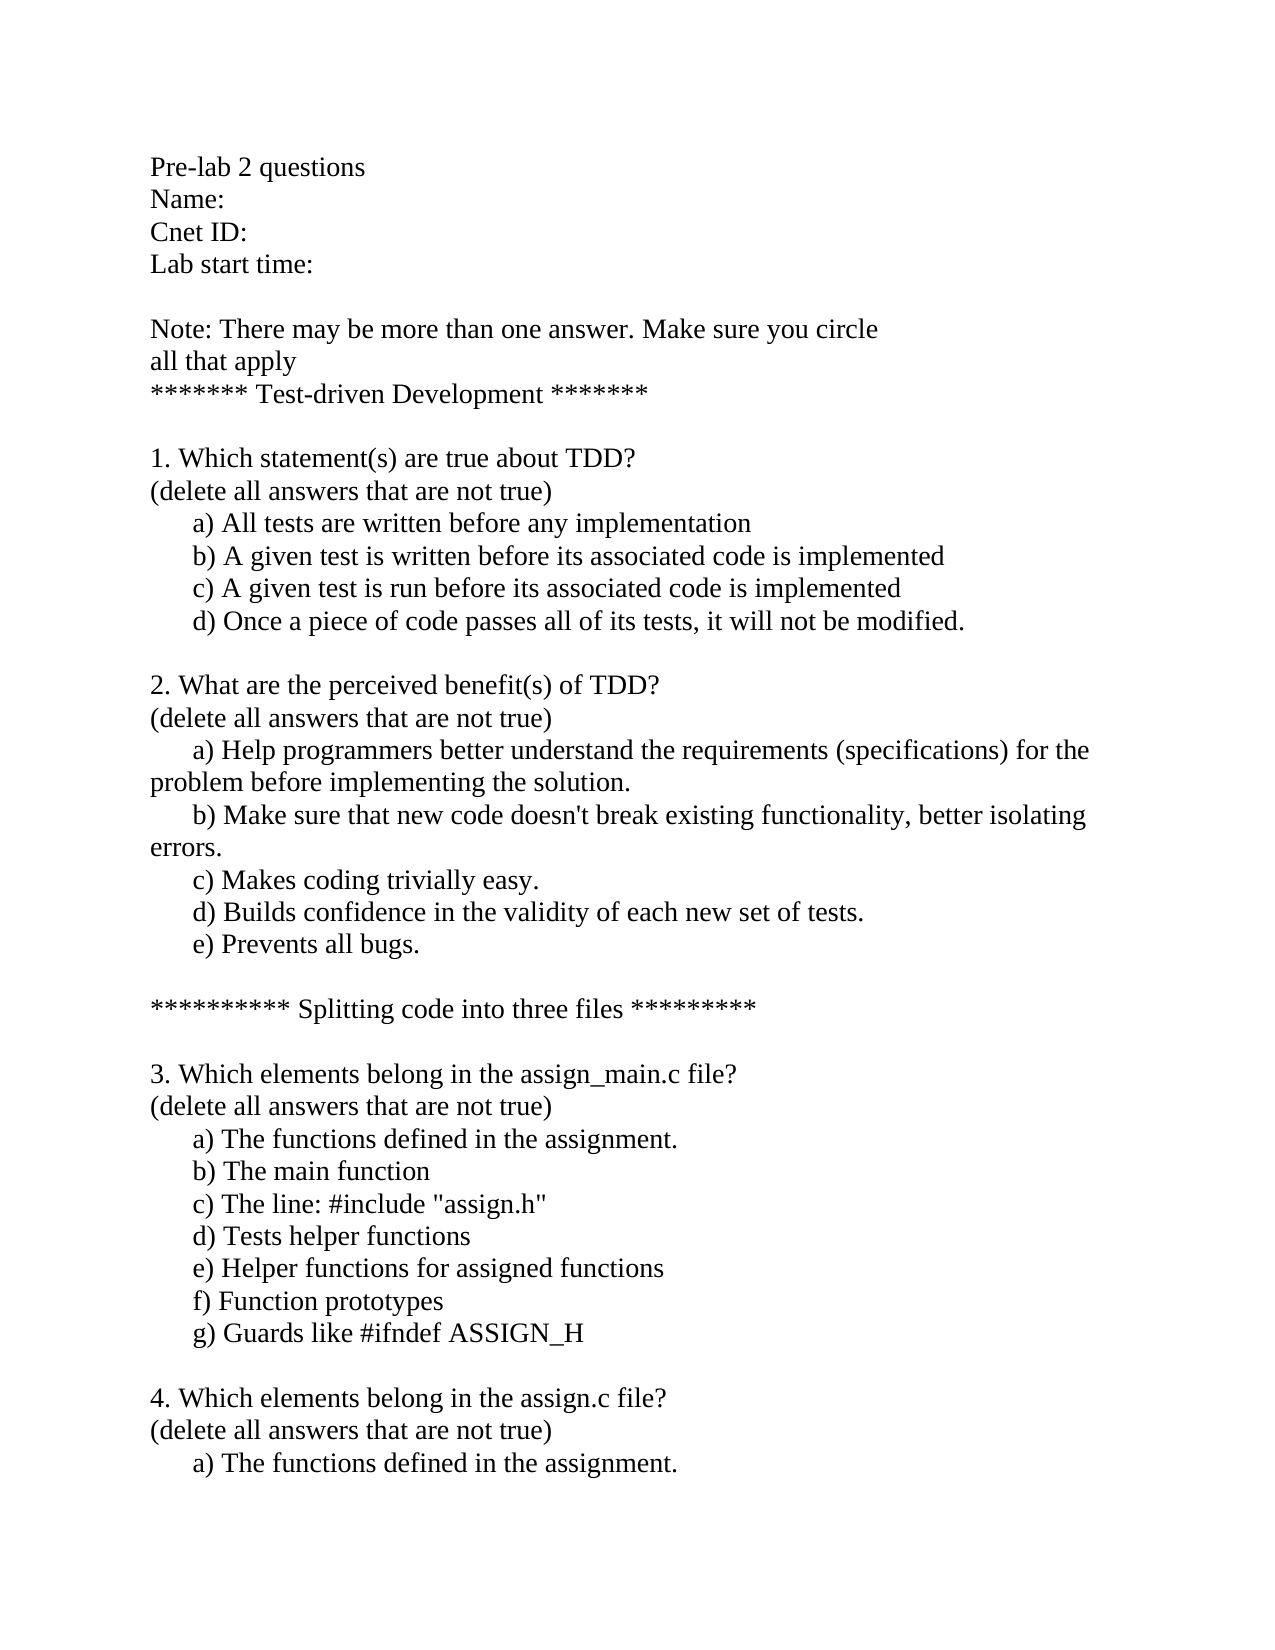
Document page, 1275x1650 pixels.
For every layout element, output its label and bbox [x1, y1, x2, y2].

text [150, 150, 1125, 1478]
